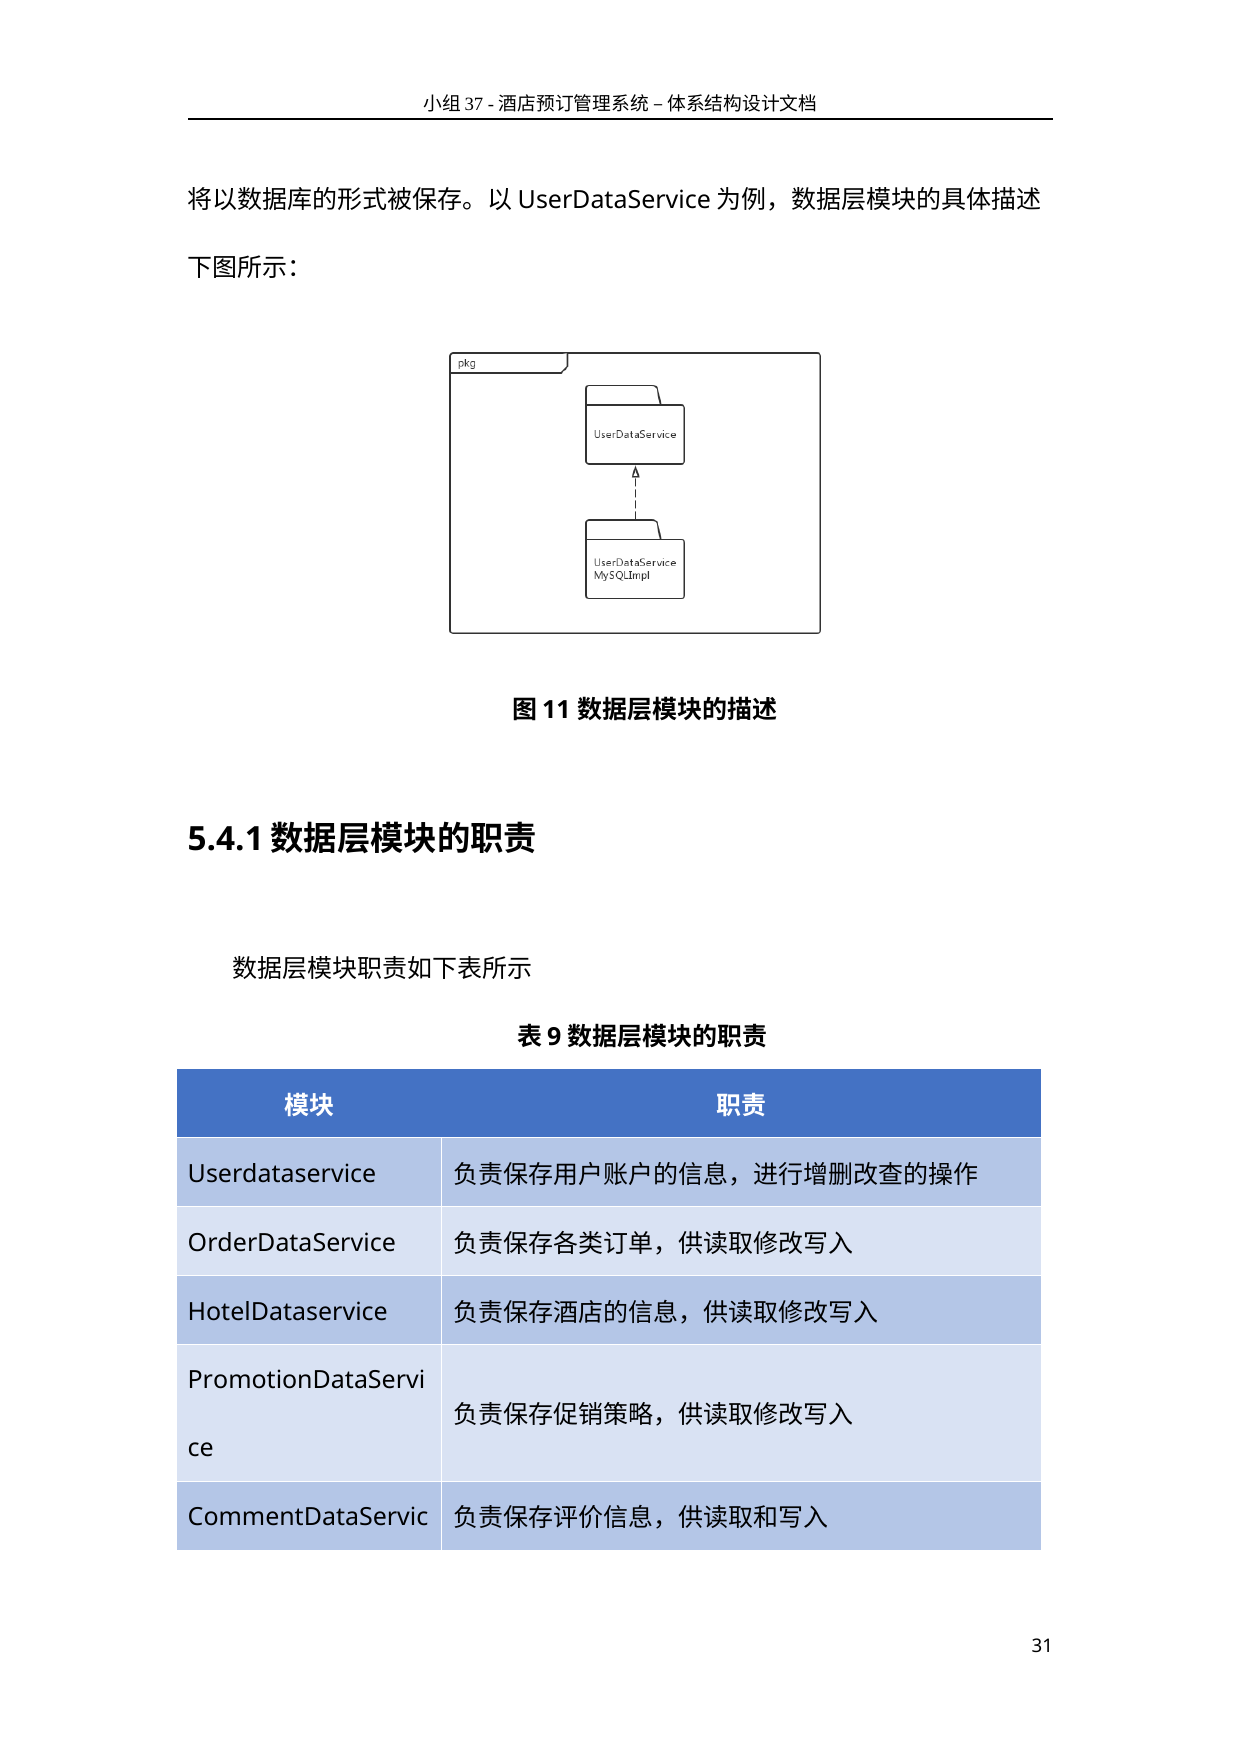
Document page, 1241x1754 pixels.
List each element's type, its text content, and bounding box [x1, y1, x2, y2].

list 表9 数据层模块的职责 [232, 1000, 1053, 1068]
table_cell 负责保存酒店的信息，供读取修改写入 [442, 1276, 1041, 1344]
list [187, 164, 1053, 300]
text 图11 数据层模块的描述 [437, 673, 1053, 741]
picture [412, 315, 845, 658]
table_header 模块 [177, 1069, 442, 1137]
table_cell 负责保存各类订单，供读取修改写入 [442, 1207, 1041, 1275]
subtitle 5.4.1数据层模块的职责 [187, 802, 1053, 870]
table_cell HotelDataservice [177, 1276, 441, 1344]
table_cell 负责保存评价信息，供读取和写入 [442, 1482, 1041, 1550]
table_cell PromotionDataService [177, 1345, 441, 1481]
table_header 职责 [442, 1069, 1041, 1137]
table_cell CommentDataService [177, 1482, 441, 1550]
table_cell Userdataservice [177, 1138, 441, 1206]
list 数据层模块职责如下表所示 [232, 932, 1053, 1000]
table_cell 负责保存促销策略，供读取修改写入 [442, 1345, 1041, 1481]
table_cell 负责保存用户账户的信息，进行增删改查的操作 [442, 1138, 1041, 1206]
table_cell OrderDataService [177, 1207, 441, 1275]
